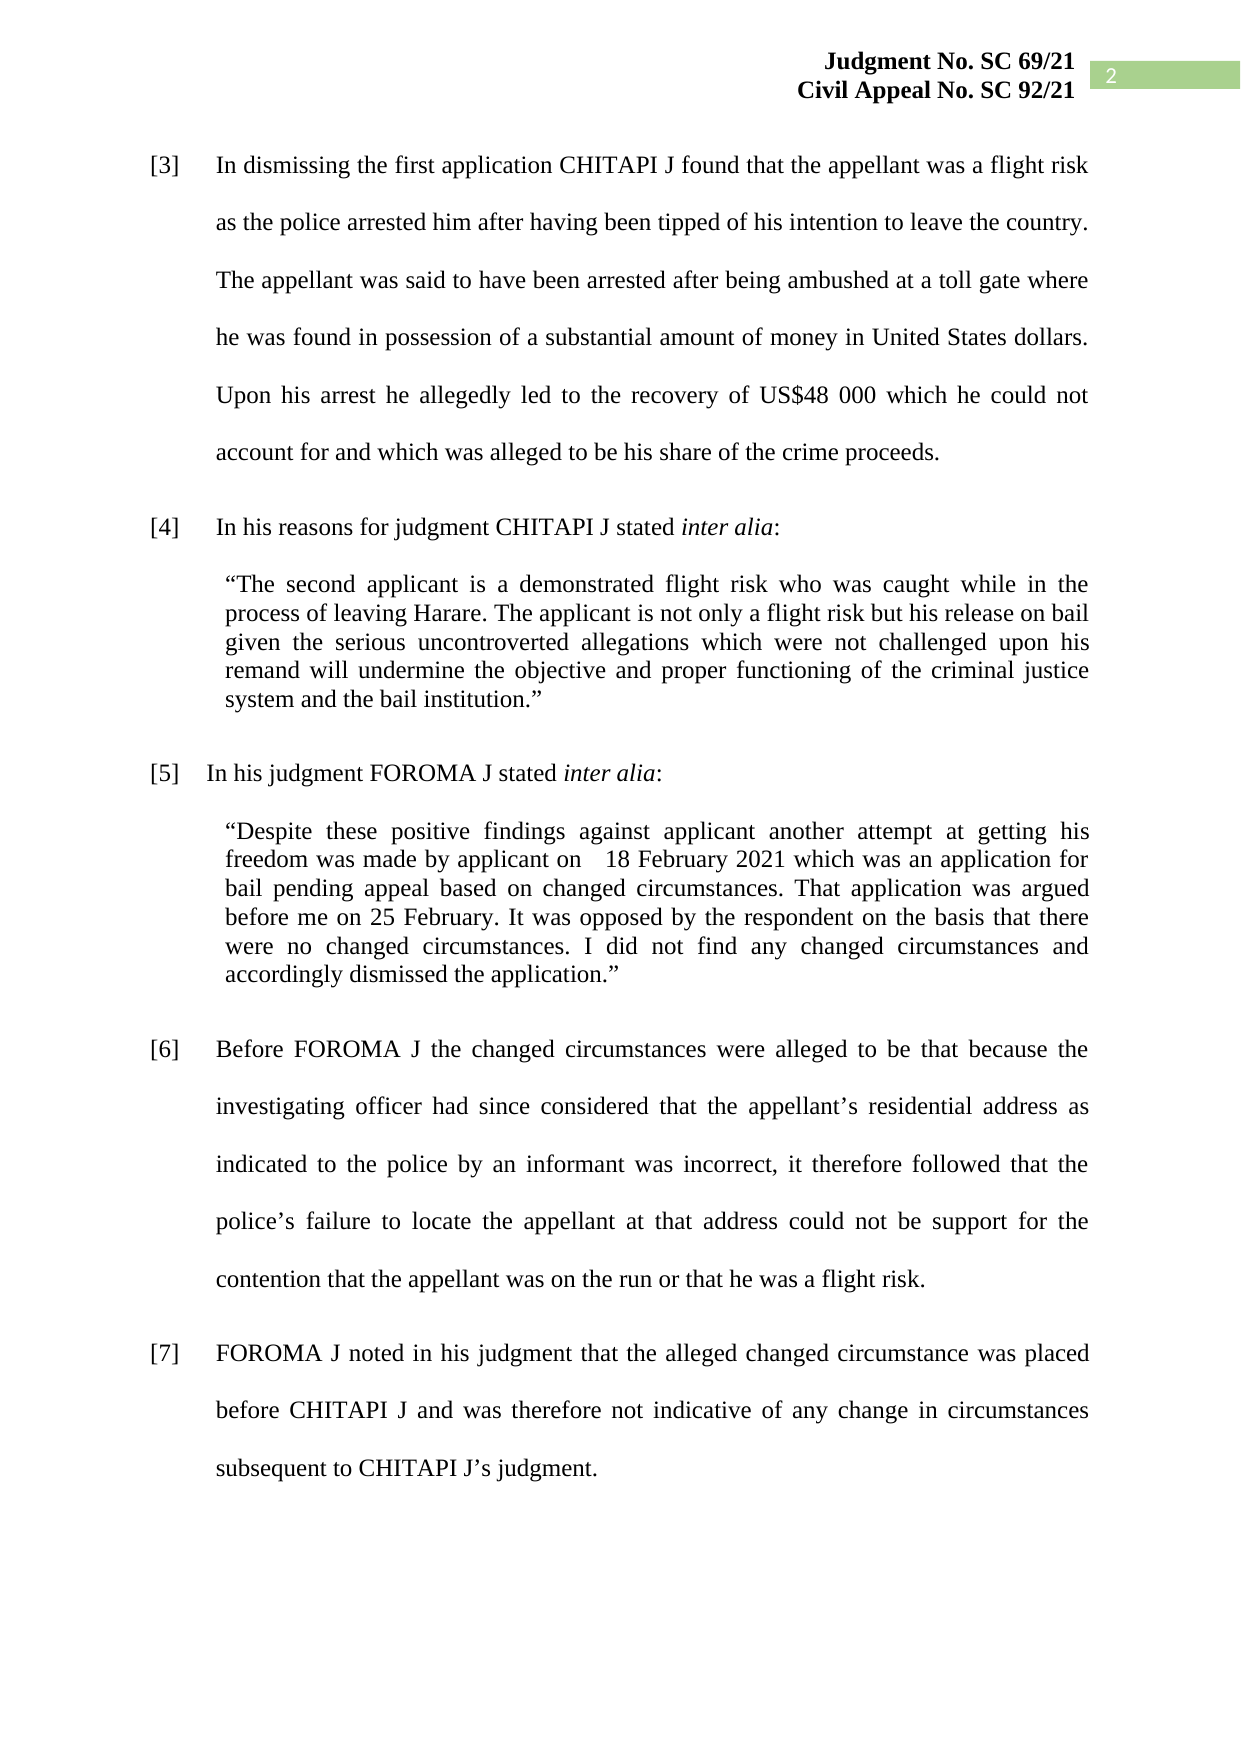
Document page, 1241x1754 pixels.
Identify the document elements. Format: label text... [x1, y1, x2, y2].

text [6] Before FOROMA J the changed circumstances were alleged to be that because the investigating officer had since considered that the appellant’s residential address as indicated to the police by an informant was incorrect, it therefore followed that the police’s failure to locate the appellant at that address could not be support for the contention that the appellant was on the run or that he was a flight risk. [150, 1034, 1090, 1292]
text [3] In dismissing the first application CHITAPI J found that the appellant was a flight risk as the police arrested him after having been tipped of his intention to leave the country. The appellant was said to have been arrested after being ambushed at a toll gate where he was found in possession of a substantial amount of money in United States dollars. Upon his arrest he allegedly led to the recovery of US$48 000 which he could not account for and which was alleged to be his share of the crime proceeds. [150, 150, 1090, 466]
text [4] In his reasons for judgment CHITAPI J stated inter alia: [150, 512, 1090, 540]
list “The second applicant is a demonstrated flight risk who was caught while in the process of leaving Harare. The applicant is not only a flight risk but his release on bail given the serious uncontroverted allegations which were not challenged upon his remand will undermine the objective and proper functioning of the criminal justice system and the bail institution.” [225, 569, 1090, 713]
text [7] FOROMA J noted in his judgment that the alleged changed circumstance was placed before CHITAPI J and was therefore not indicative of any change in circumstances subsequent to CHITAPI J’s judgment. [150, 1338, 1090, 1482]
text [5] In his judgment FOROMA J stated inter alia: [150, 758, 1090, 787]
list “Despite these positive findings against applicant another attempt at getting his freedom was made by applicant on 18 February 2021 which was an application for bail pending appeal based on changed circumstances. That application was argued before me on 25 February. It was opposed by the respondent on the basis that there were no changed circumstances. I did not find any changed circumstances and accordingly dismissed the application.” [225, 816, 1090, 988]
